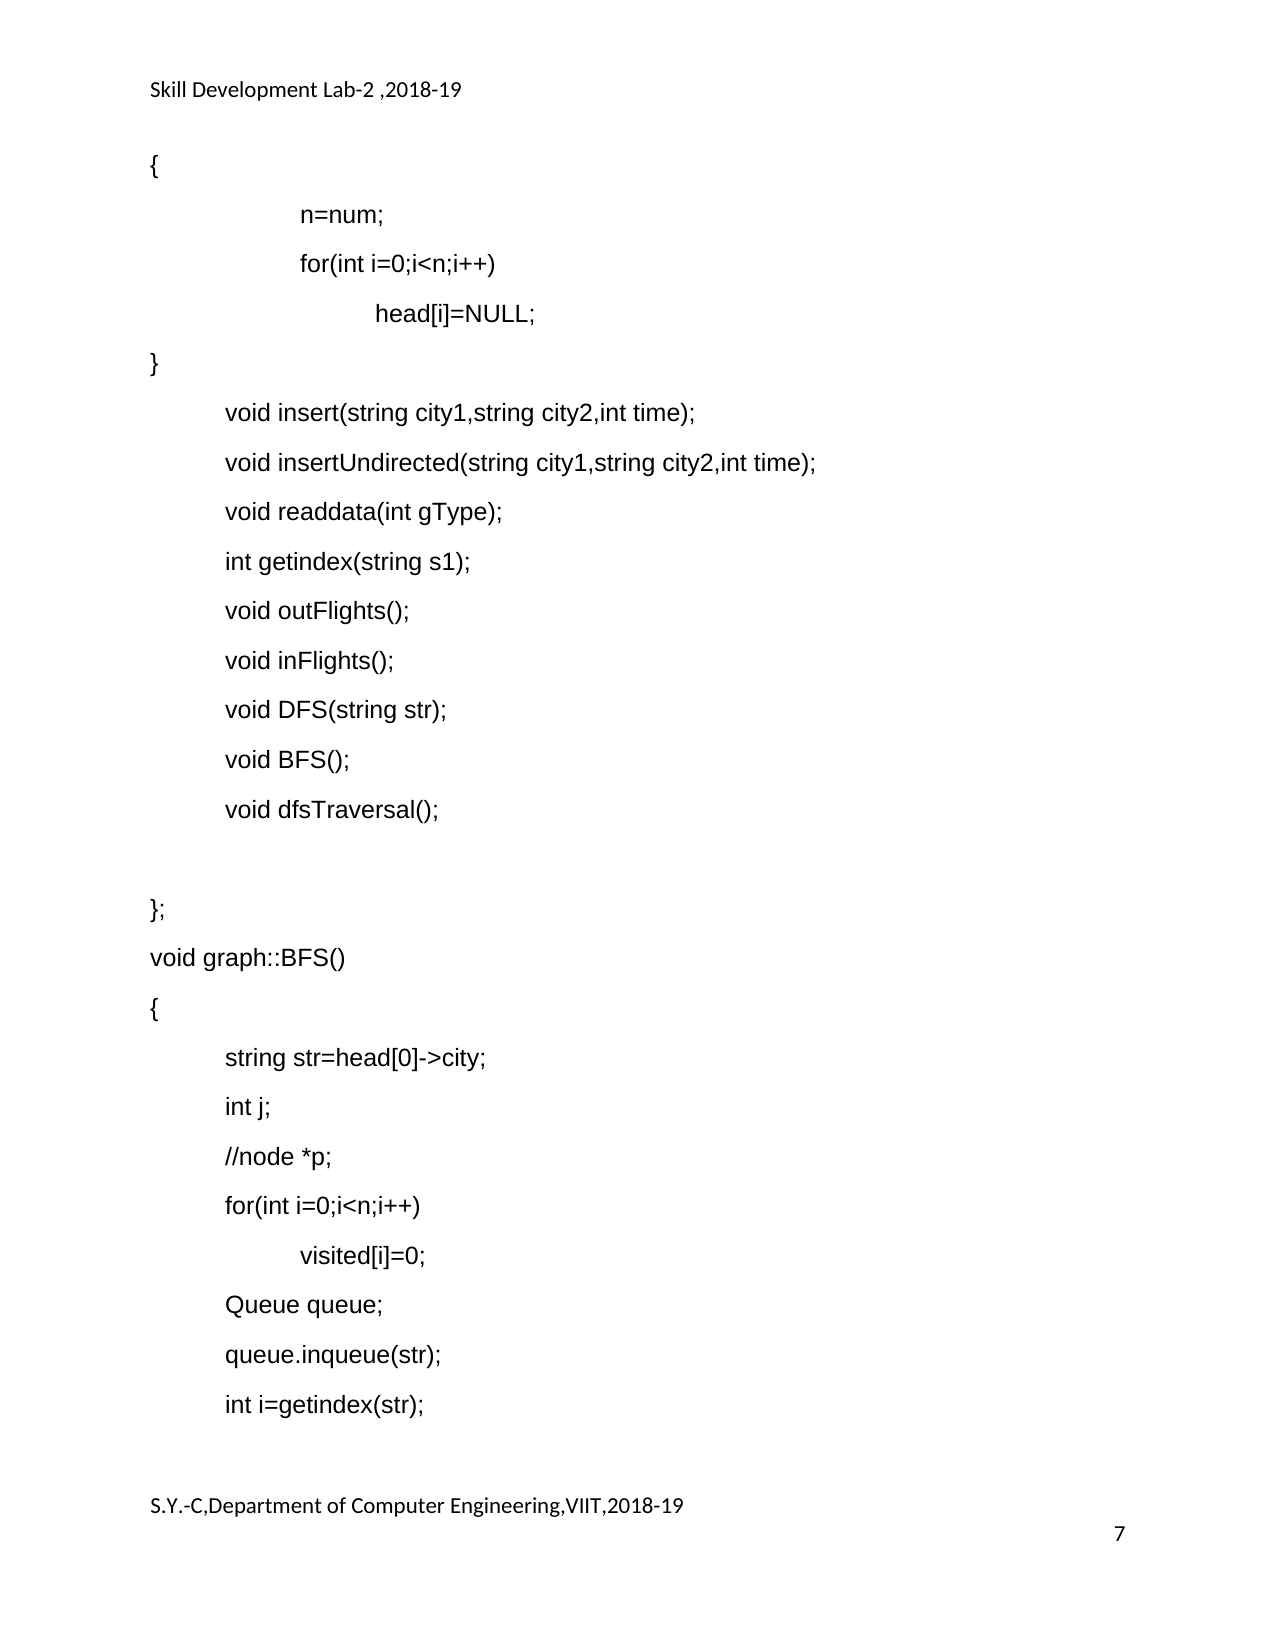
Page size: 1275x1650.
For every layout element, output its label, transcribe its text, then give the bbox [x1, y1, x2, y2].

text n=num; [150, 199, 1125, 228]
text void dfsTraversal(); [150, 794, 1125, 823]
text int j; [150, 1092, 1125, 1121]
text //node *p; [150, 1142, 1125, 1170]
text visited[i]=0; [150, 1241, 1125, 1269]
text void insertUndirected(string city1,string city2,int time); [150, 447, 1125, 476]
text int i=getindex(str); [150, 1389, 1125, 1418]
text string str=head[0]->city; [150, 1042, 1125, 1071]
text for(int i=0;i<n;i++) [150, 249, 1125, 278]
text queue.inqueue(str); [150, 1340, 1125, 1369]
text { [150, 993, 1125, 1022]
text { [150, 150, 1125, 179]
text }; [150, 894, 1125, 922]
text void readdata(int gType); [150, 497, 1125, 526]
text void outFlights(); [150, 596, 1125, 625]
text int getindex(string s1); [150, 547, 1125, 575]
text void graph::BFS() [150, 943, 1125, 972]
text void BFS(); [150, 745, 1125, 774]
text for(int i=0;i<n;i++) [150, 1191, 1125, 1220]
text void inFlights(); [150, 646, 1125, 674]
text head[i]=NULL; [150, 299, 1125, 327]
text Queue queue; [150, 1290, 1125, 1319]
text void insert(string city1,string city2,int time); [150, 398, 1125, 427]
text void DFS(string str); [150, 695, 1125, 724]
text } [150, 348, 1125, 377]
